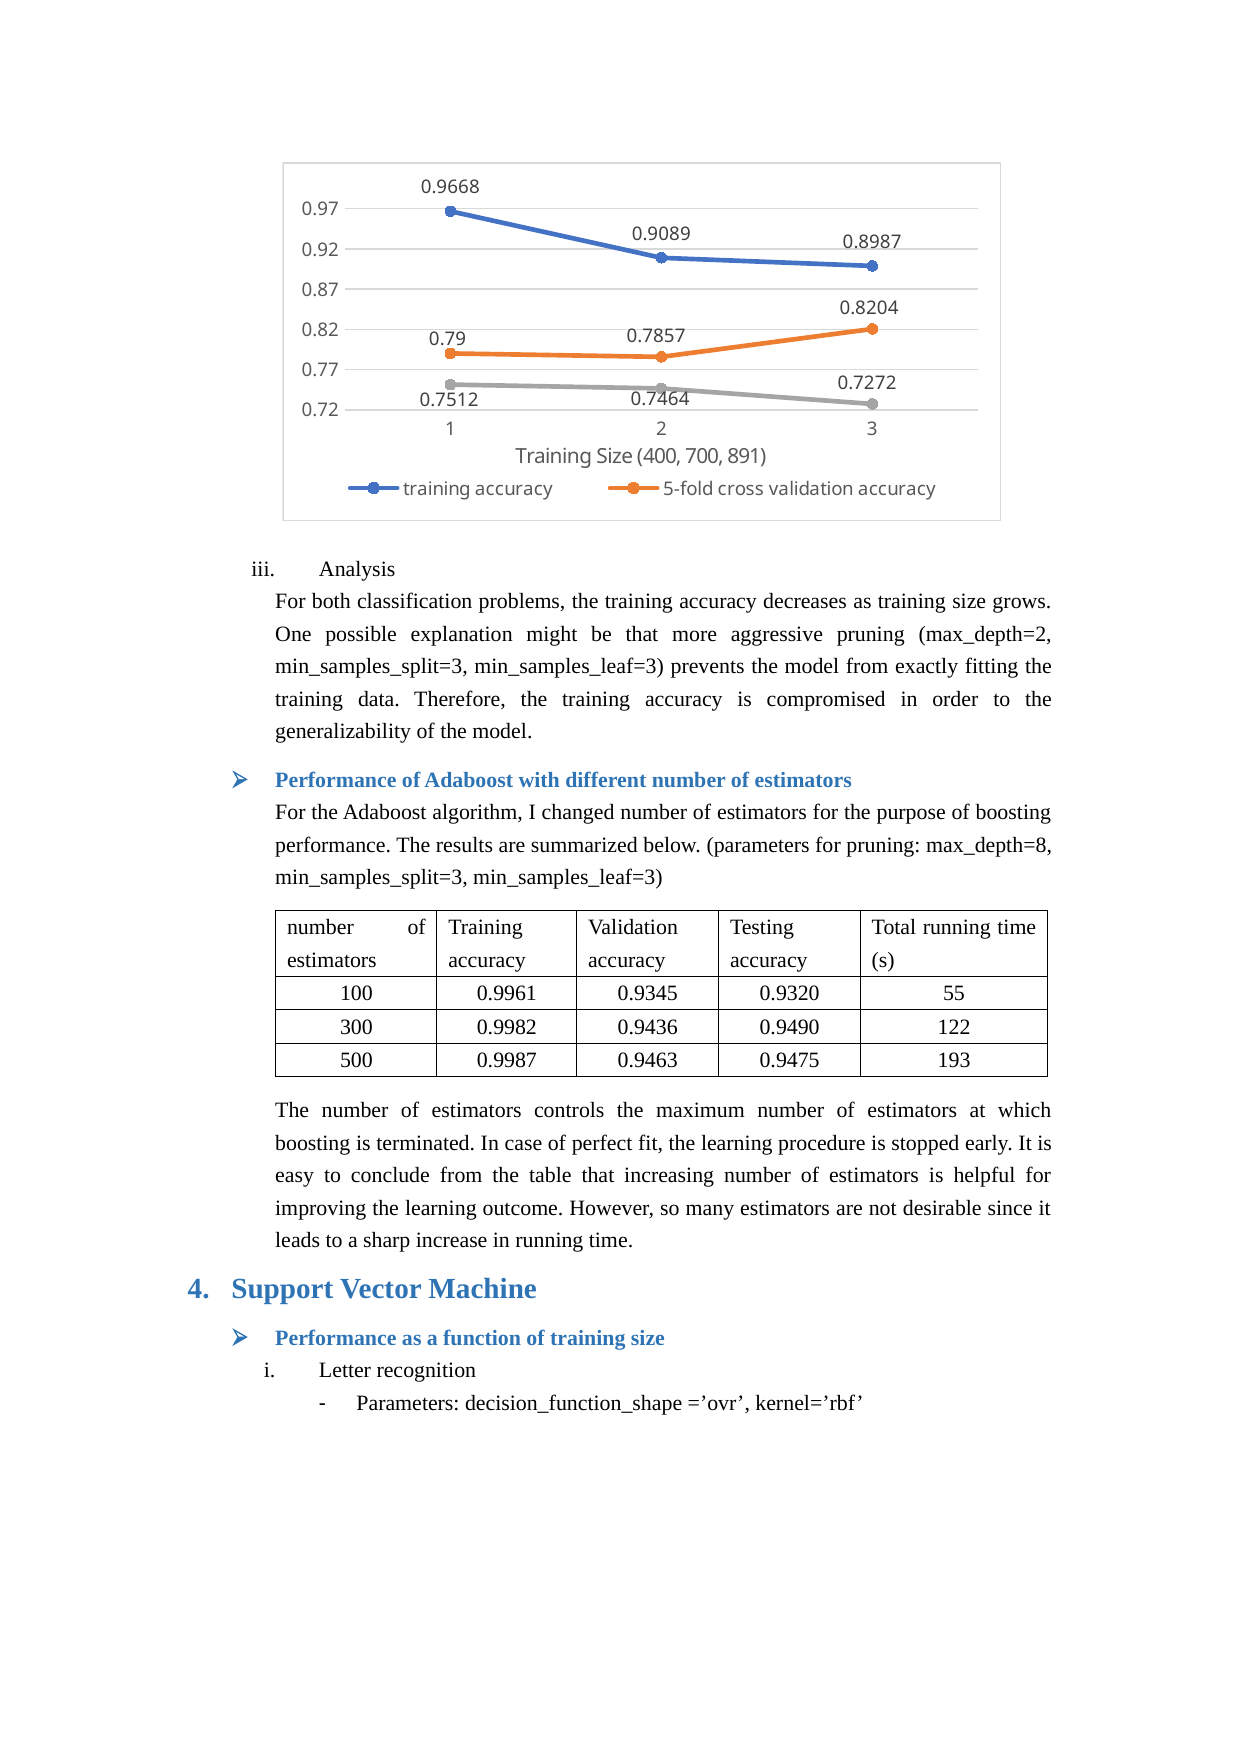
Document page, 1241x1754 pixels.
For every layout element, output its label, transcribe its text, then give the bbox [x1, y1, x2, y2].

table_cell 0.9987 [437, 1044, 576, 1076]
table_cell 300 [276, 1010, 436, 1043]
list Performance as a function of training size [231, 1321, 1053, 1353]
table_header number of estimators [276, 911, 436, 976]
table_cell 0.9345 [577, 977, 718, 1009]
text For both classification problems, the training accuracy decreases as training size grows. One possible explanation might be that more aggressive pruning (max_depth=2, min_samples_split=3, min_samples_leaf=3) prevents the model from exactly fitting the training data. Therefore, the training accuracy is compromised in order to the generalizability of the model. [275, 584, 1053, 747]
table_cell 0.9436 [577, 1010, 718, 1043]
table_header Testing accuracy [719, 911, 860, 976]
list The number of estimators controls the maximum number of estimators at which boosting is terminated. In case of perfect fit, the learning procedure is stopped early. It is easy to conclude from the table that increasing number of estimators is helpful for improving the learning outcome. However, so many estimators are not desirable since it leads to a sharp increase in running time. [275, 1093, 1053, 1256]
list Support Vector Machine [187, 1256, 1053, 1321]
table_cell 0.9475 [719, 1044, 860, 1076]
table_header Training accuracy [437, 911, 576, 976]
table_cell 0.9982 [437, 1010, 576, 1043]
table_cell 55 [861, 977, 1047, 1009]
list Analysis [275, 552, 1053, 584]
list For the Adaboost algorithm, I changed number of estimators for the purpose of boosting performance. The results are summarized below. (parameters for pruning: max_depth=8, min_samples_split=3, min_samples_leaf=3) [275, 796, 1053, 893]
table_cell 0.9961 [437, 977, 576, 1009]
table_header Validation accuracy [577, 911, 718, 976]
table_cell 0.9490 [719, 1010, 860, 1043]
list Performance of Adaboost with different number of estimators [231, 763, 1053, 796]
table_header Total running time (s) [861, 911, 1047, 976]
list Parameters: decision_function_shape =’ovr’, kernel=’rbf’ [319, 1386, 1053, 1418]
list Letter recognition [275, 1353, 1053, 1386]
table_cell 500 [276, 1044, 436, 1076]
table_cell 0.9463 [577, 1044, 718, 1076]
table_cell 100 [276, 977, 436, 1009]
table_cell 0.9320 [719, 977, 860, 1009]
table_cell 193 [861, 1044, 1047, 1076]
table_cell 122 [861, 1010, 1047, 1043]
